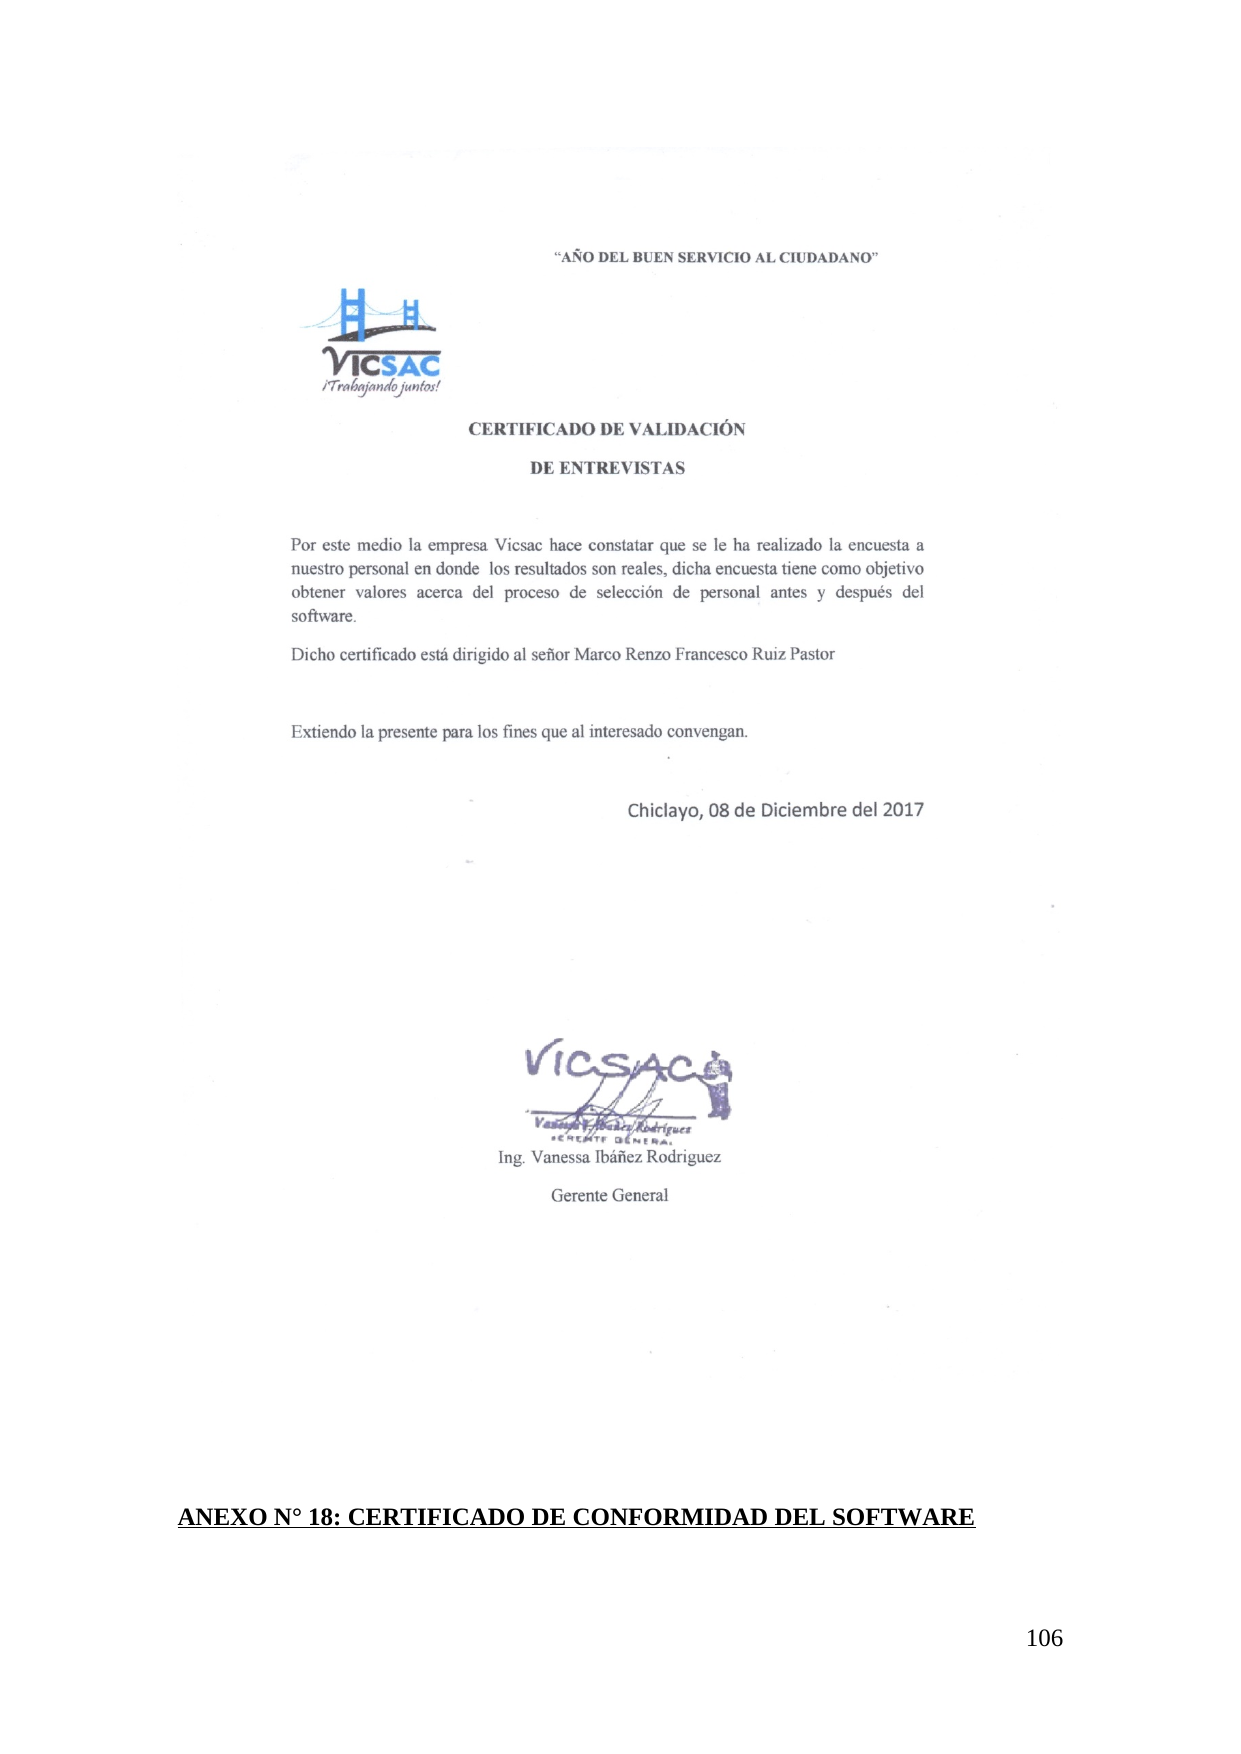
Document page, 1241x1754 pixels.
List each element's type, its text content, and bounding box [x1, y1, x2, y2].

picture [177, 147, 1063, 1383]
subtitle ANEXO N° 18: CERTIFICADO DE CONFORMIDAD DEL SOFTWARE [177, 1502, 1063, 1531]
